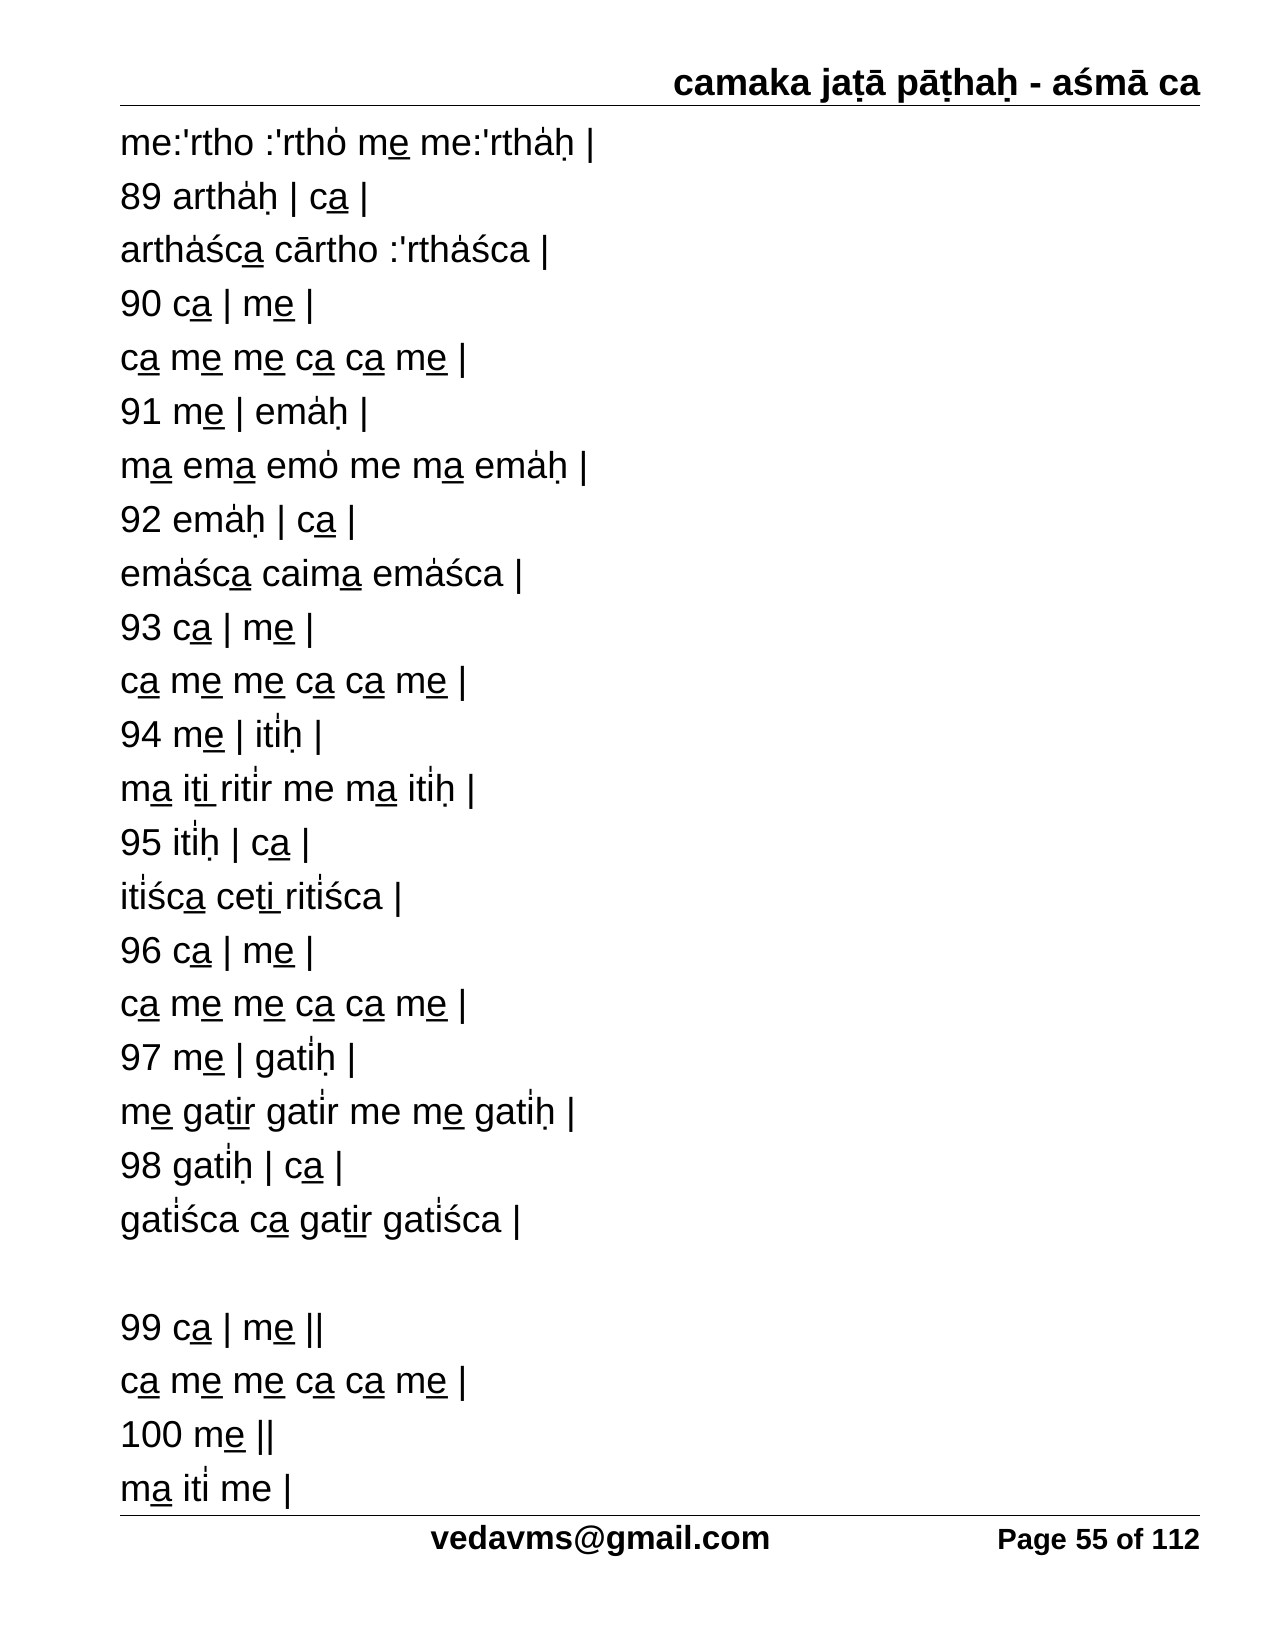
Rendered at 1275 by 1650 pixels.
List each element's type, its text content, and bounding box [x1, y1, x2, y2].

text 99 ca̲ | me̲ || [120, 1305, 1200, 1348]
text iti̍śca̲ ceti̲ riti̍śca | [120, 874, 1200, 917]
text 100 me̲ || [120, 1412, 1200, 1456]
text gati̍śca ca̲ gati̲r gati̍śca | [120, 1197, 1200, 1240]
text 92 ema̍ḥ | ca̲ | [120, 497, 1200, 540]
text ema̍śca̲ caima̲ ema̍śca | [120, 551, 1200, 594]
text ca̲ me̲ me̲ ca̲ ca̲ me̲ | [120, 982, 1200, 1025]
text 97 me̲ | gati̍ḥ | [120, 1036, 1200, 1079]
text 89 artha̍ḥ | ca̲ | [120, 174, 1200, 217]
text 96 ca̲ | me̲ | [120, 928, 1200, 971]
text ca̲ me̲ me̲ ca̲ ca̲ me̲ | [120, 335, 1200, 378]
text 93 ca̲ | me̲ | [120, 605, 1200, 648]
text 91 me̲ | ema̍ḥ | [120, 389, 1200, 432]
text 98 gati̍ḥ | ca̲ | [120, 1143, 1200, 1186]
text 95 iti̍ḥ | ca̲ | [120, 820, 1200, 863]
text ca̲ me̲ me̲ ca̲ ca̲ me̲ | [120, 658, 1200, 702]
text ma̲ iti̍ me | [120, 1466, 1200, 1509]
text me:'rtho :'rtho̍ me̲ me:'rtha̍ḥ | [120, 120, 1200, 163]
text 90 ca̲ | me̲ | [120, 282, 1200, 325]
text 94 me̲ | iti̍ḥ | [120, 712, 1200, 756]
text artha̍śca̲ cārtho :'rtha̍śca | [120, 228, 1200, 271]
text ca̲ me̲ me̲ ca̲ ca̲ me̲ | [120, 1359, 1200, 1402]
text me̲ gati̲r gati̍r me me̲ gati̍ḥ | [120, 1089, 1200, 1132]
text ma̲ ema̲ emo̍ me ma̲ ema̍ḥ | [120, 443, 1200, 486]
text ma̲ iti̲ riti̍r me ma̲ iti̍ḥ | [120, 766, 1200, 809]
